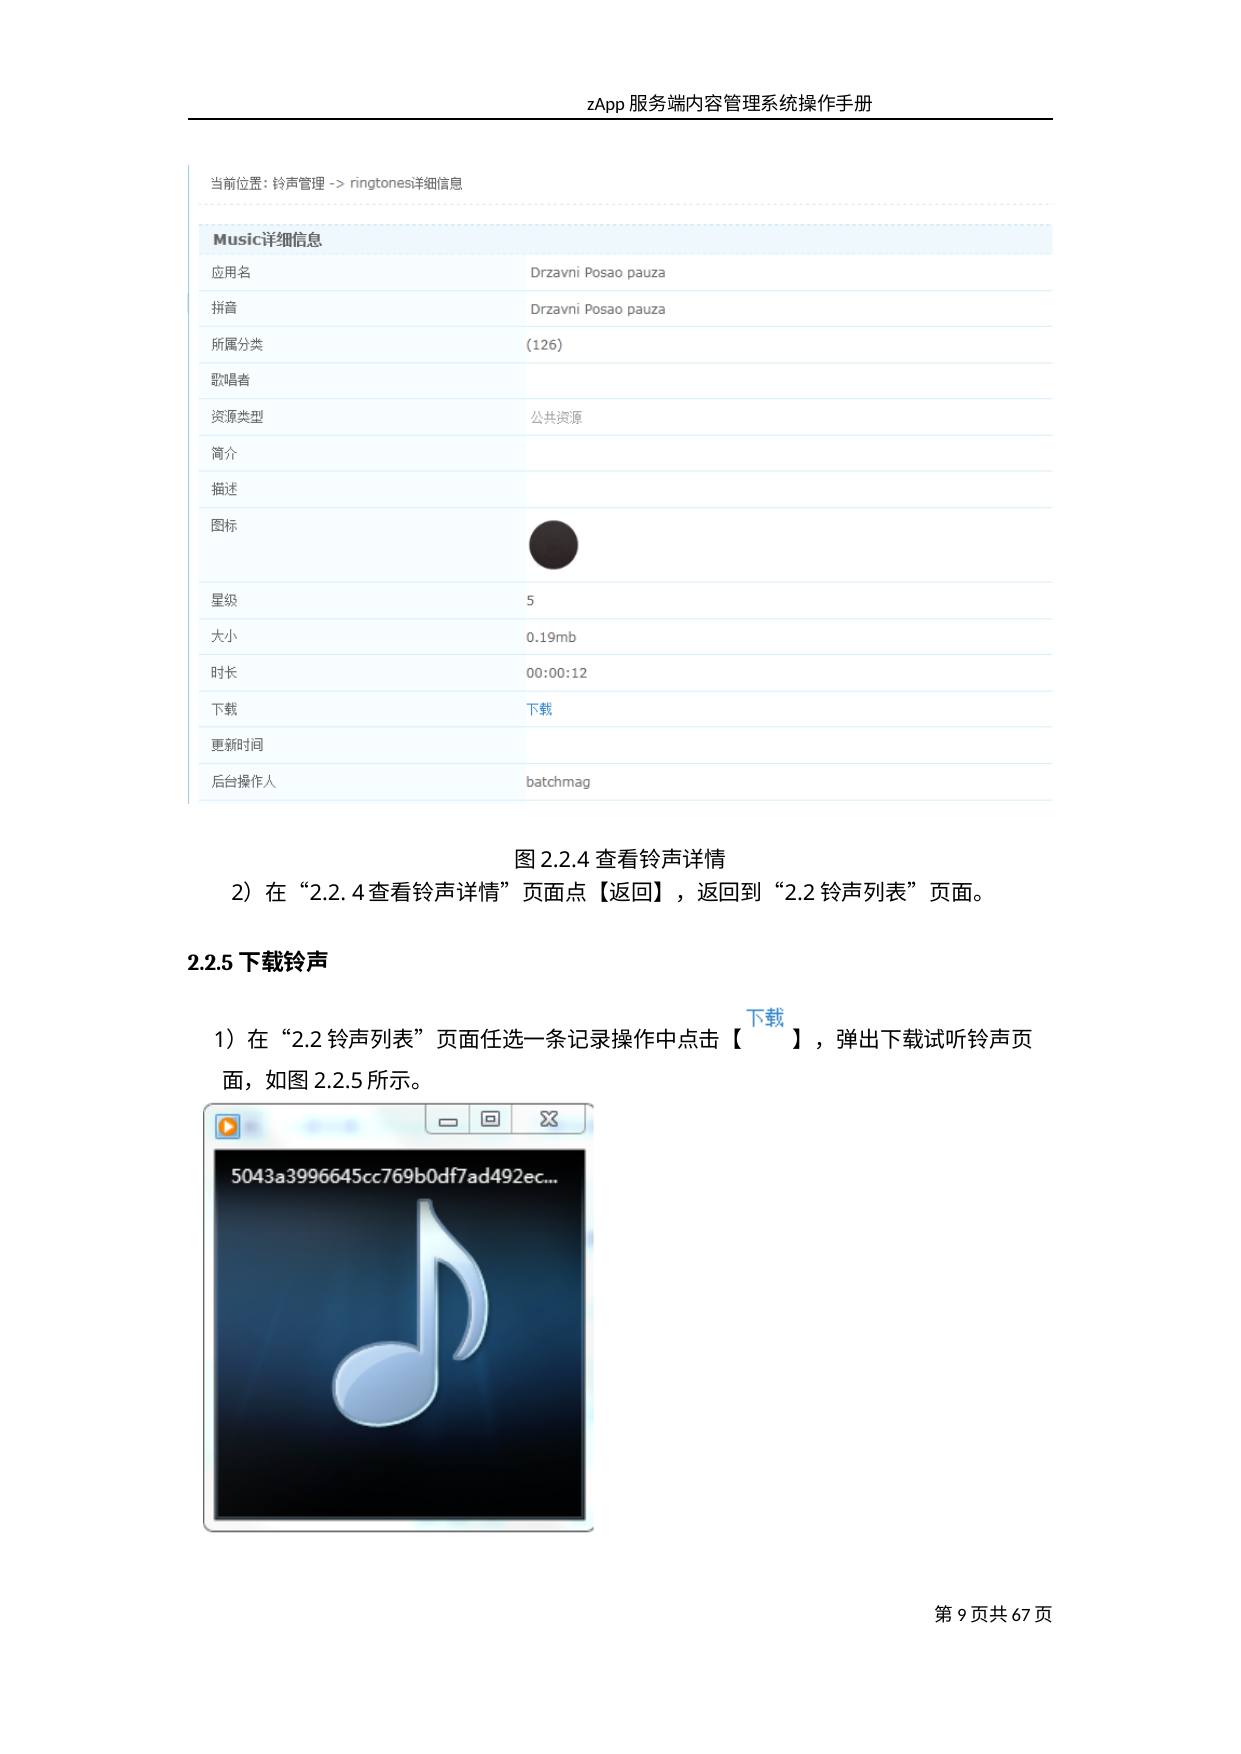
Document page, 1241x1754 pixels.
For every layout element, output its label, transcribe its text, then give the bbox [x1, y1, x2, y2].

picture [203, 1094, 594, 1534]
subtitle 2.2.5下载铃声 [187, 928, 1053, 993]
picture [187, 165, 1053, 804]
text 2）在“2.2. 4查看铃声详情”页面点【返回】，返回到“2.2铃声列表”页面。 [187, 875, 1053, 907]
text 1）在“2.2铃声列表”页面任选一条记录操作中点击【】，弹出下载试听铃声页面，如图2.2.5所示。 [187, 997, 1053, 1095]
text 图2.2.4 查看铃声详情 [187, 842, 1053, 875]
picture [742, 997, 793, 1040]
